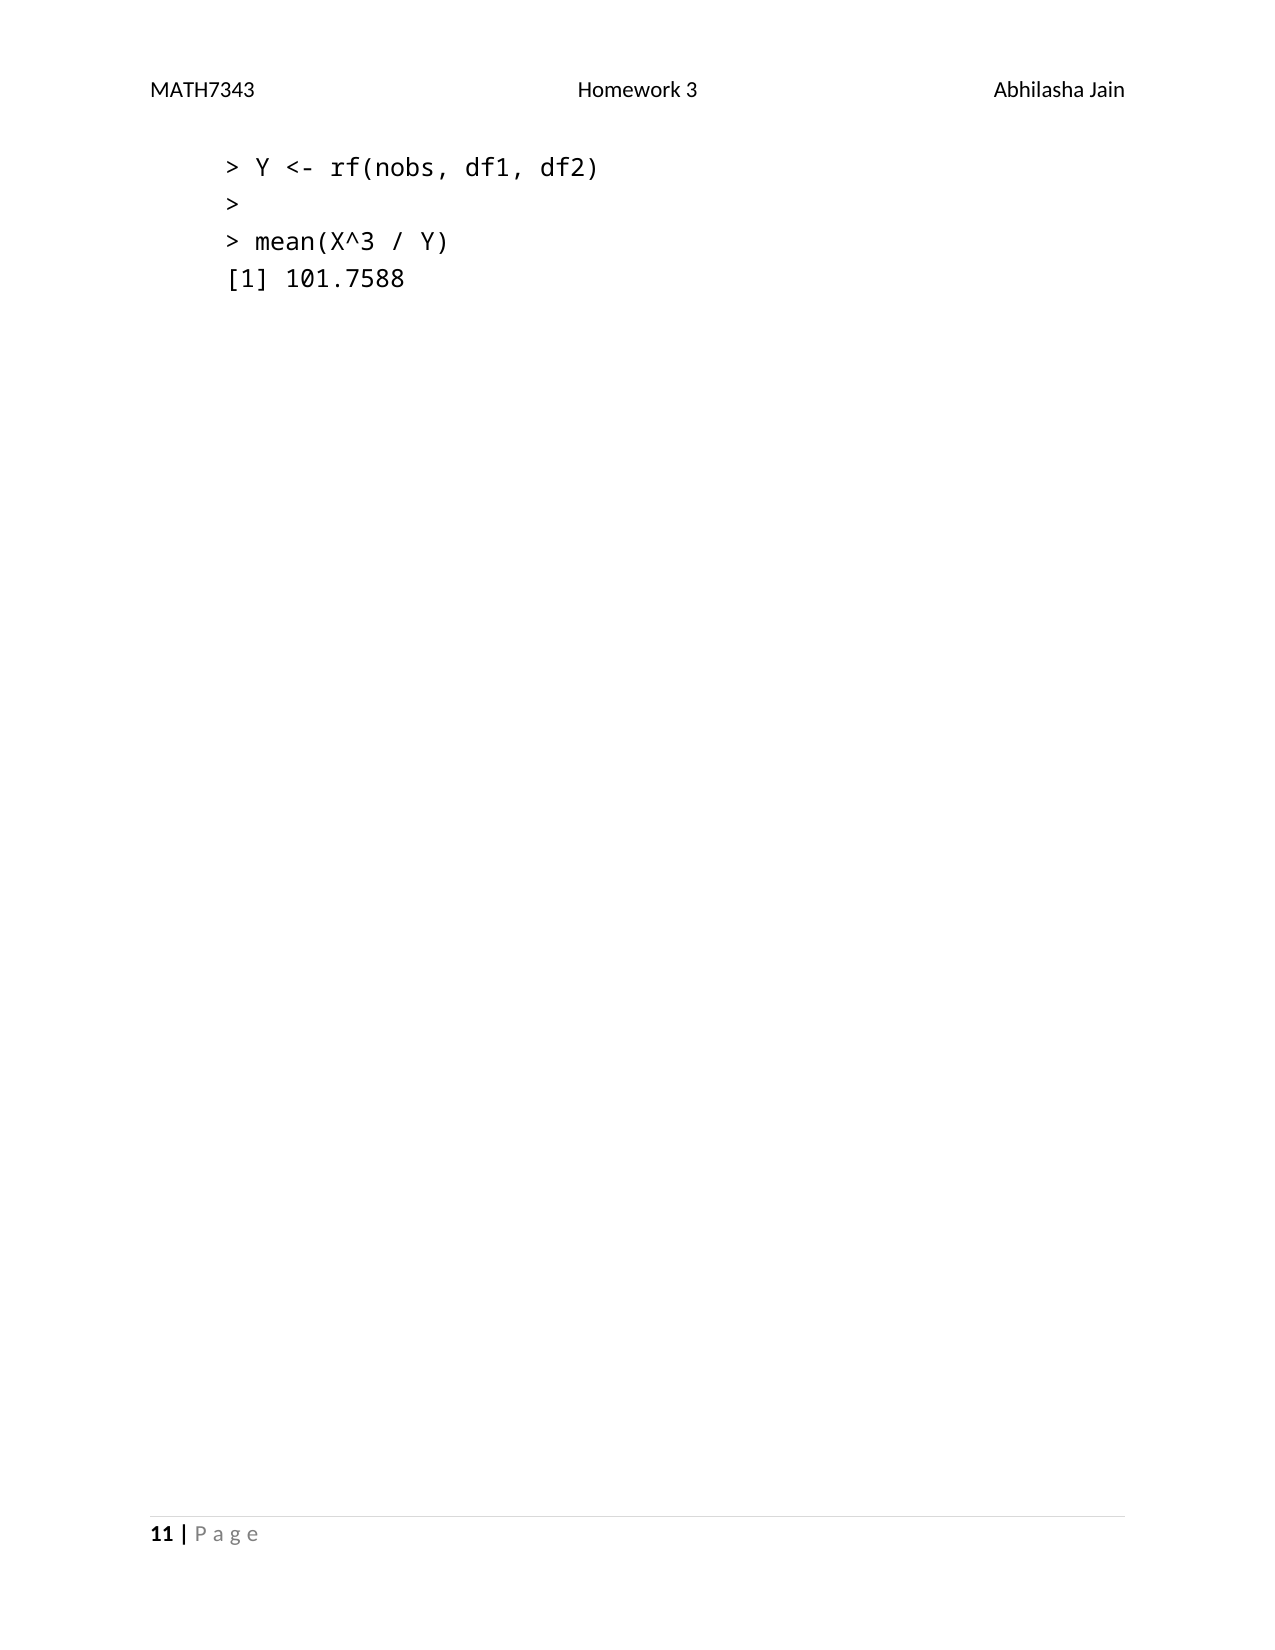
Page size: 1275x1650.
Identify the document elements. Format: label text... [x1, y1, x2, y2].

list [1] 101.7588 [225, 260, 1125, 294]
list > [225, 187, 1125, 221]
list > Y <- rf(nobs, df1, df2) [225, 150, 1125, 184]
list > mean(X^3 / Y) [225, 223, 1125, 258]
